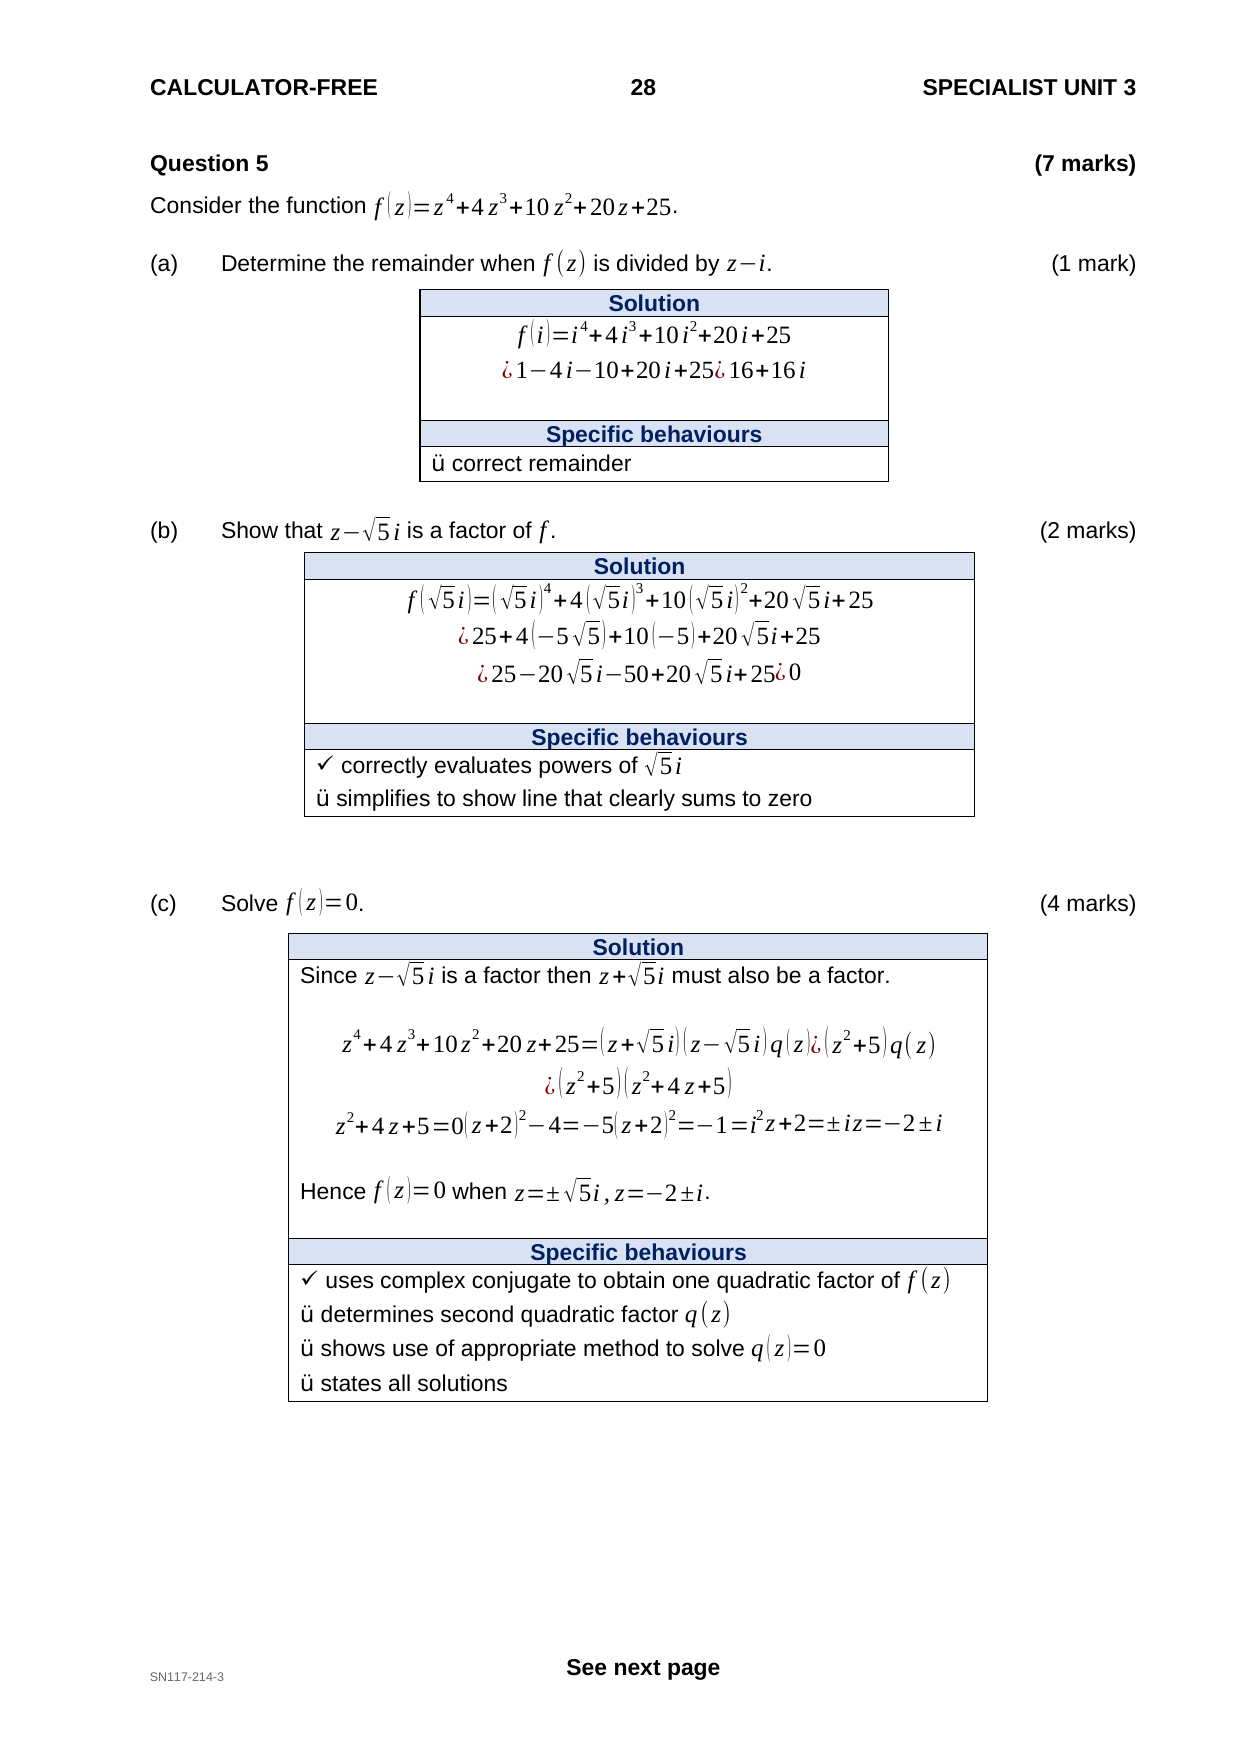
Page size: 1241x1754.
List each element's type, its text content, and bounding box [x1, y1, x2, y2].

text (c) Solve . (4 marks) [150, 887, 1090, 918]
text Question 5 (7 marks) [150, 150, 1090, 176]
text (a) Determine the remainder when is divided by . (1 mark) [150, 248, 1090, 278]
text (b) Show that is a factor of . (2 marks) [150, 515, 1090, 545]
text Consider the function . [150, 189, 1090, 222]
